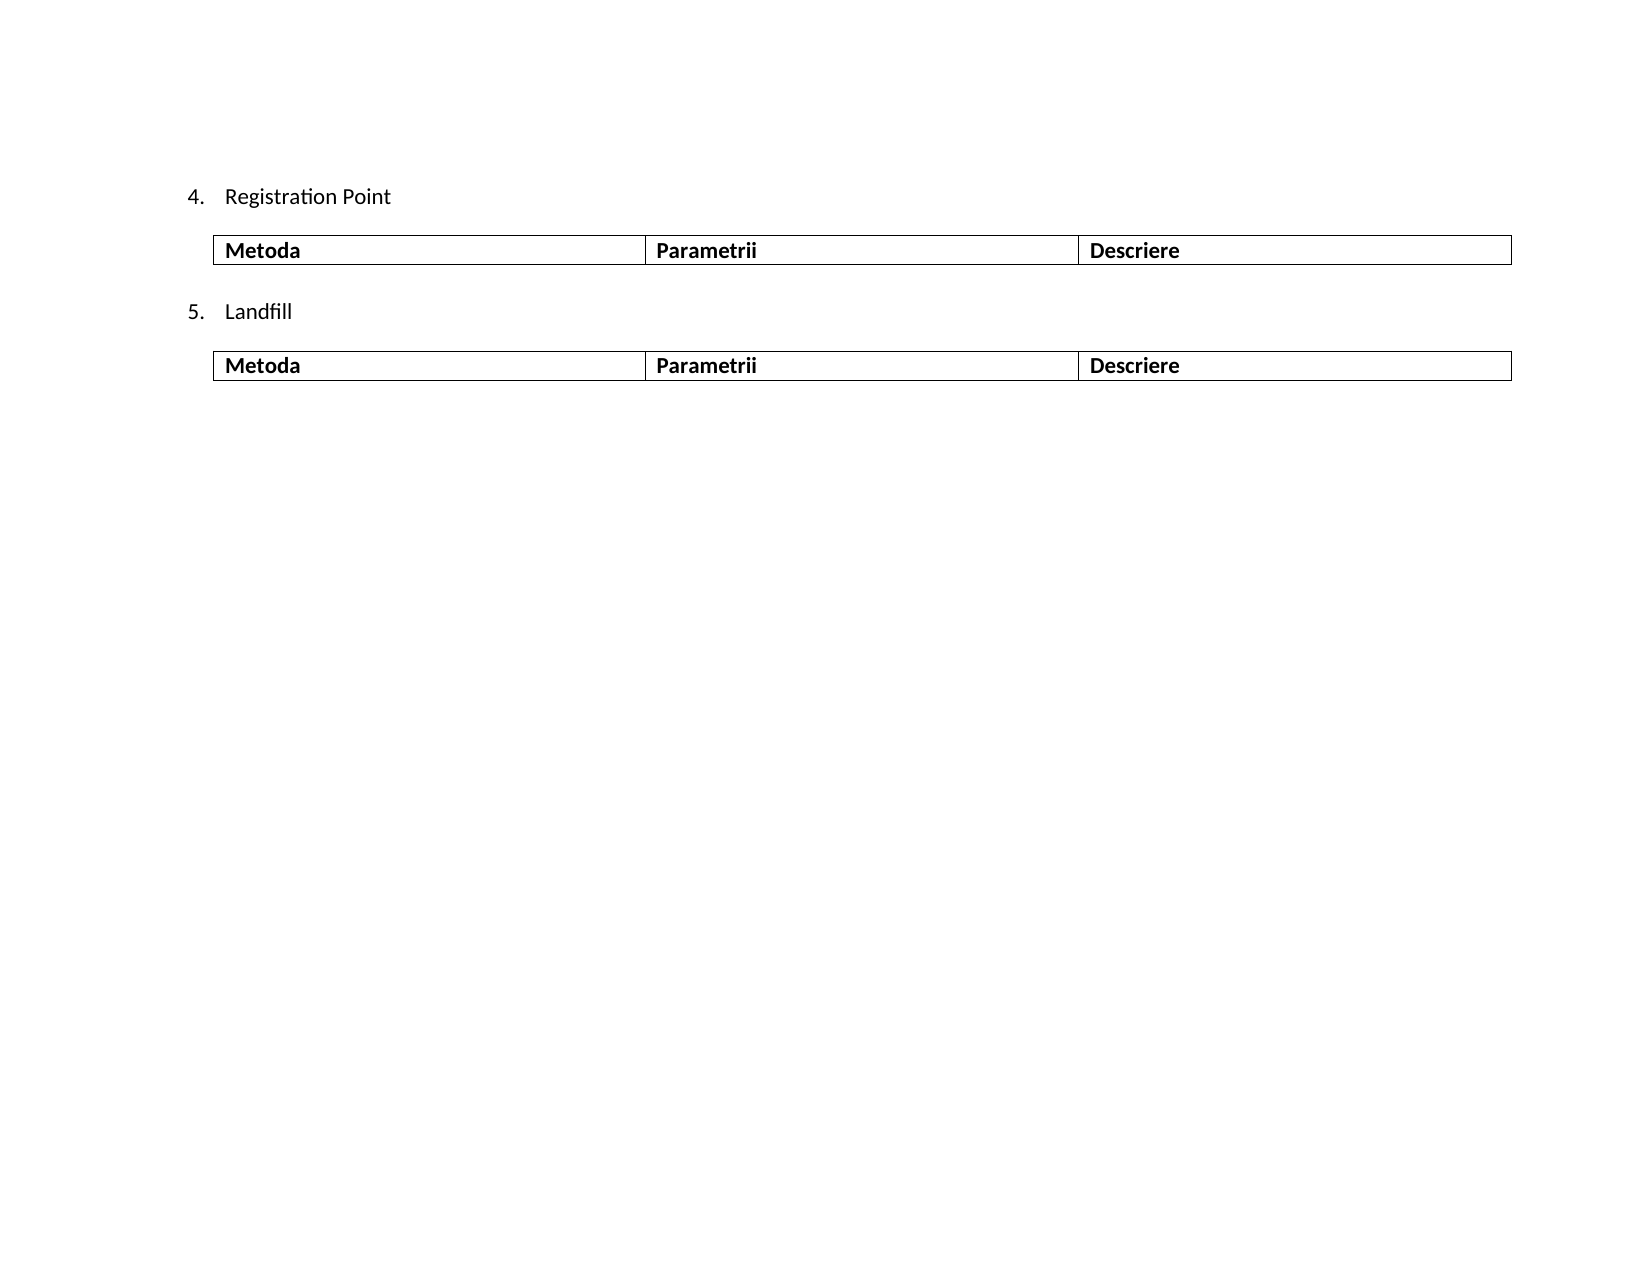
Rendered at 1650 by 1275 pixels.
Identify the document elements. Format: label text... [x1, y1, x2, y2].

table_header Metoda [214, 352, 645, 379]
list Landfill [187, 297, 1500, 326]
list Registration Point [187, 182, 1500, 210]
table_header Descriere [1079, 352, 1511, 379]
table_header Metoda [214, 236, 645, 264]
table_header Parametrii [646, 352, 1078, 379]
table_header Parametrii [646, 236, 1078, 264]
table_header Descriere [1079, 236, 1511, 264]
